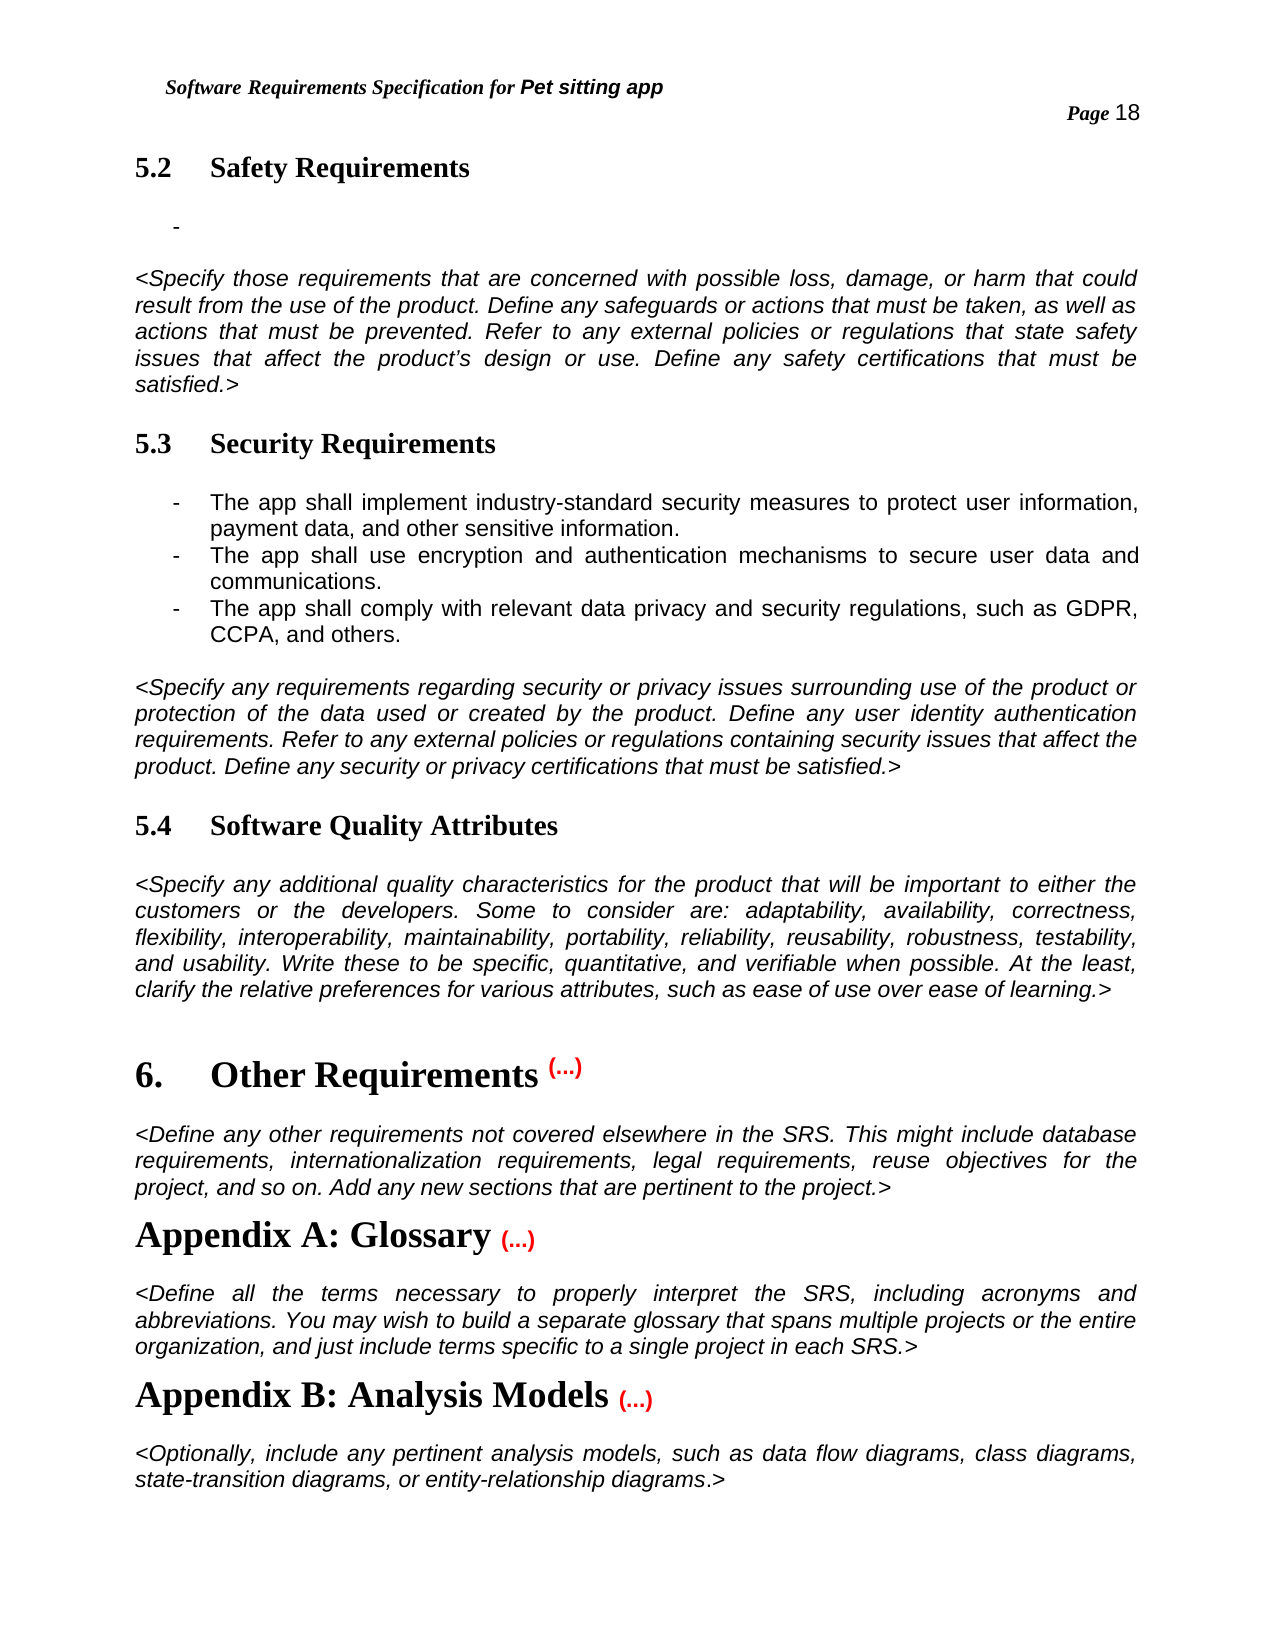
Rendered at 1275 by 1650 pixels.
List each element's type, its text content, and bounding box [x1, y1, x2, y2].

text <Define all the terms necessary to properly interpret the SRS, including acronyms and abbreviations. You may wish to build a separate glossary that spans multiple projects or the entire organization, and just include terms specific to a single project in each SRS.> [135, 1280, 1140, 1359]
subtitle Software Quality Attributes [135, 808, 1140, 842]
text Appendix A: Glossary (...) [135, 1212, 1140, 1255]
text <Specify any requirements regarding security or privacy issues surrounding use of the product or protection of the data used or created by the product. Define any user identity authentication requirements. Refer to any external policies or regulations containing security issues that affect the product. Define any security or privacy certifications that must be satisfied.> [135, 673, 1140, 779]
text <Specify those requirements that are concerned with possible loss, damage, or harm that could result from the use of the product. Define any safeguards or actions that must be taken, as well as actions that must be prevented. Refer to any external policies or regulations that state safety issues that affect the product’s design or use. Define any safety certifications that must be satisfied.> [135, 265, 1140, 397]
list The app shall use encryption and authentication mechanisms to secure user data and communications. [172, 542, 1140, 594]
subtitle Other Requirements (...) [135, 1053, 1140, 1096]
text <Define any other requirements not covered elsewhere in the SRS. This might include database requirements, internationalization requirements, legal requirements, reuse objectives for the project, and so on. Add any new sections that are pertinent to the project.> [135, 1121, 1140, 1200]
list The app shall comply with relevant data privacy and security regulations, such as GDPR, CCPA, and others. [172, 594, 1140, 647]
text <Optionally, include any pertinent analysis models, such as data flow diagrams, class diagrams, state-transition diagrams, or entity-relationship diagrams.> [135, 1440, 1140, 1493]
subtitle Security Requirements [135, 426, 1140, 460]
text Appendix B: Analysis Models (...) [135, 1372, 1140, 1415]
text <Specify any additional quality characteristics for the product that will be important to either the customers or the developers. Some to consider are: adaptability, availability, correctness, flexibility, interoperability, maintainability, portability, reliability, reusability, robustness, testability, and usability. Write these to be specific, quantitative, and verifiable when possible. At the least, clarify the relative preferences for various attributes, such as ease of use over ease of learning.> [135, 871, 1140, 1003]
subtitle Safety Requirements [135, 150, 1140, 183]
list The app shall implement industry-standard security measures to protect user information, payment data, and other sensitive information. [172, 489, 1140, 542]
